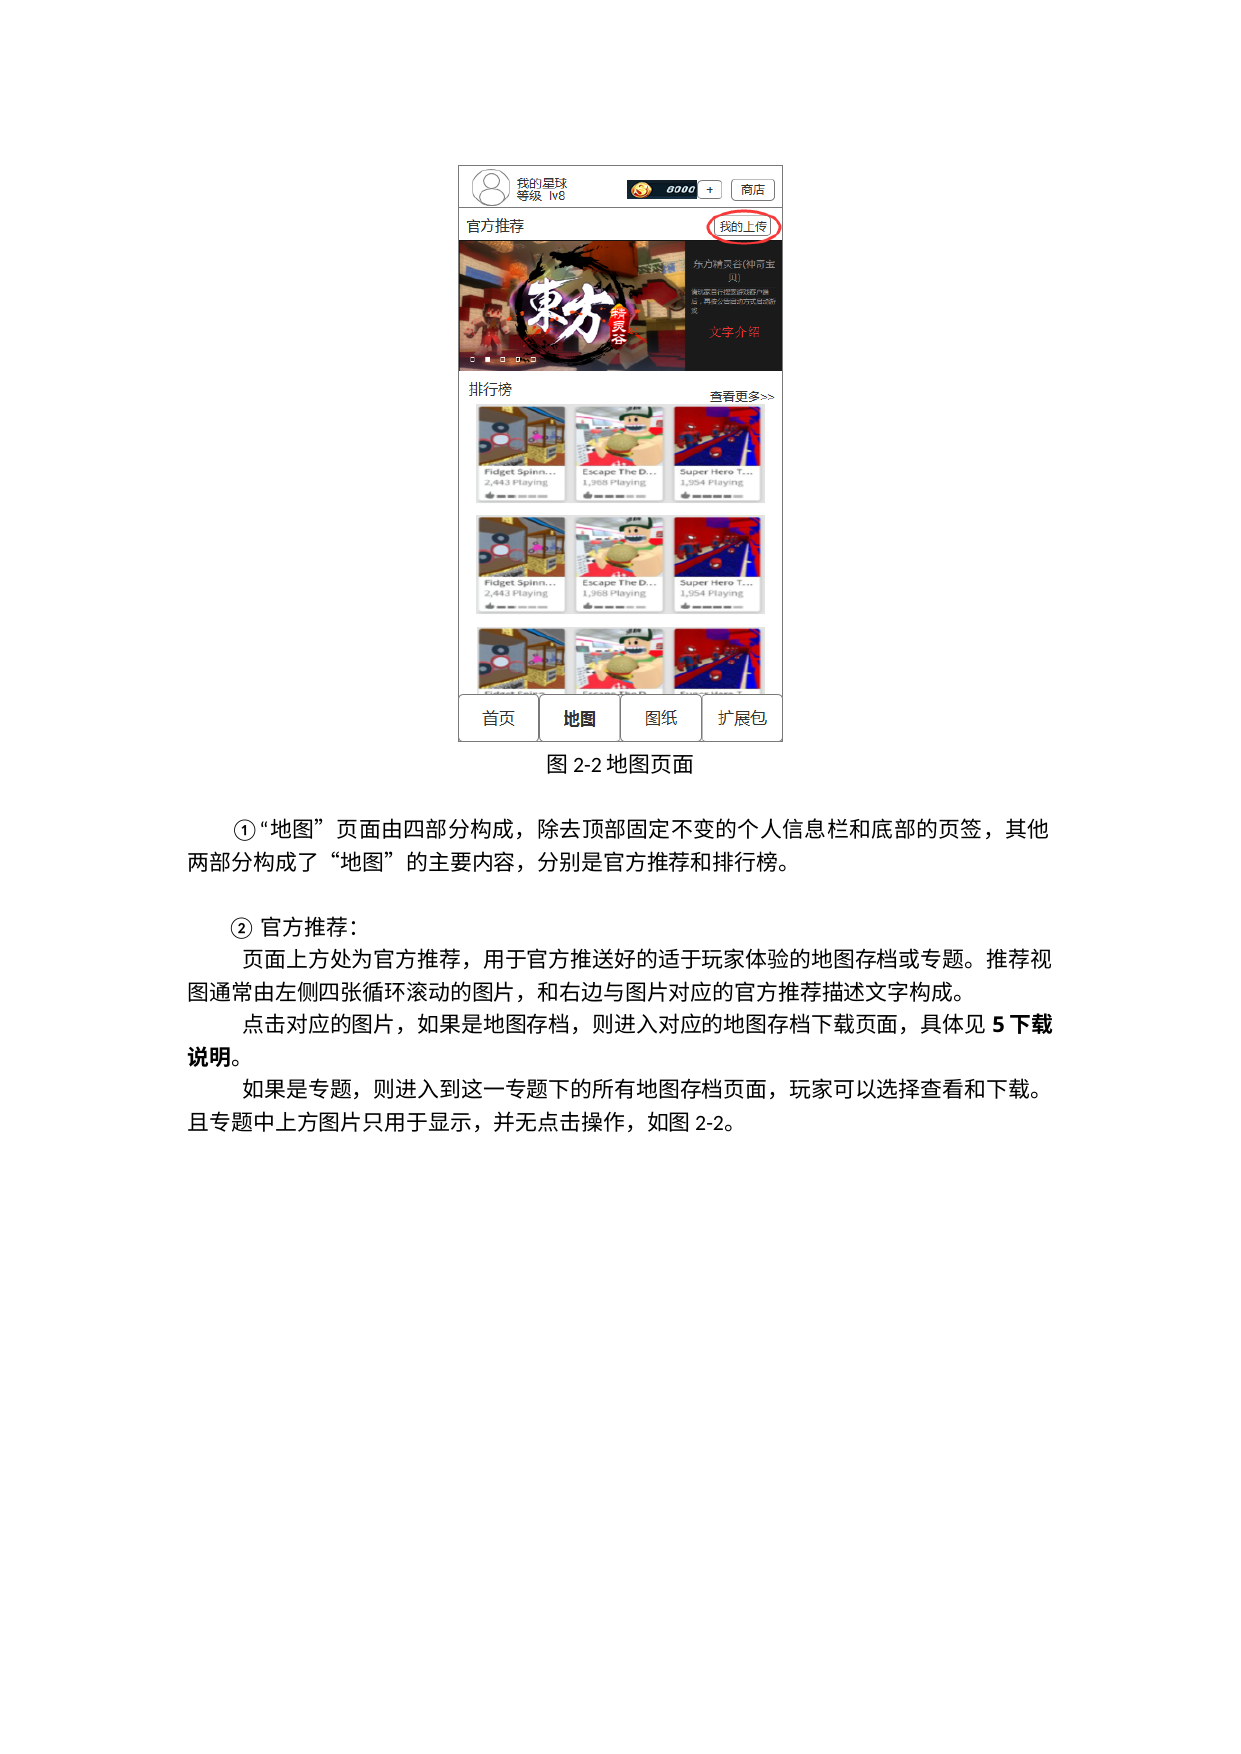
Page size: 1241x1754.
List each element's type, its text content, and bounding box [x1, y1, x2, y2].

text 如果是专题，则进入到这一专题下的所有地图存档页面，玩家可以选择查看和下载。且专题中上方图片只用于显示，并无点击操作，如图2-2。 [187, 1072, 1053, 1137]
text ②官方推荐： [187, 909, 1053, 942]
text 点击对应的图片，如果是地图存档，则进入对应的地图存档下载页面，具体见 5下载说明。 [187, 1007, 1053, 1072]
text 页面上方处为官方推荐，用于官方推送好的适于玩家体验的地图存档或专题。推荐视图通常由左侧四张循环滚动的图片，和右边与图片对应的官方推荐描述文字构成。 [187, 942, 1053, 1007]
text ①“地图”页面由四部分构成，除去顶部固定不变的个人信息栏和底部的页签，其他两部分构成了“地图”的主要内容，分别是官方推荐和排行榜。 [187, 812, 1053, 877]
text 图 2-2 地图页面 [187, 747, 1053, 779]
picture [454, 162, 786, 746]
